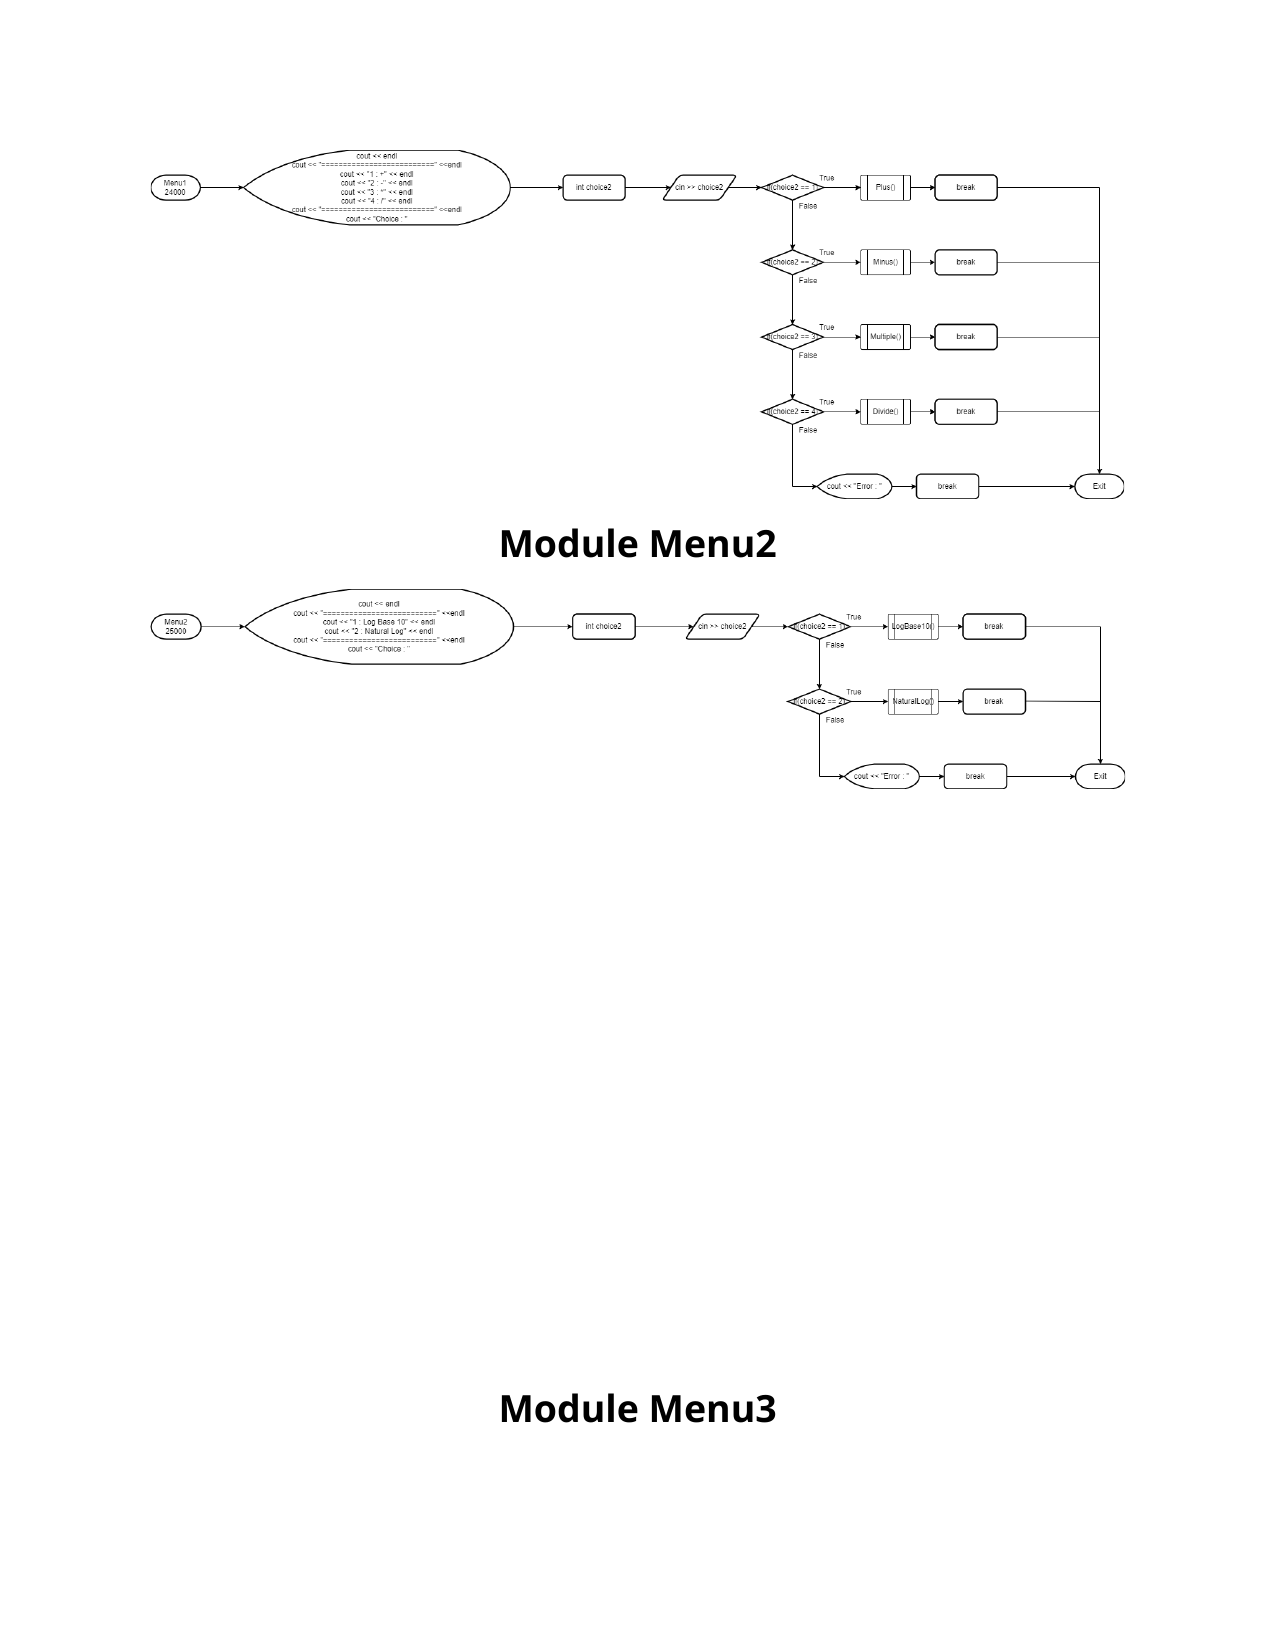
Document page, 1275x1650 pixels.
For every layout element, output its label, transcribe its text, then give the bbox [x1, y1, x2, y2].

picture [150, 589, 1125, 789]
picture [150, 150, 1125, 499]
text Module Menu3 [150, 1382, 1125, 1433]
text Module Menu2 [150, 517, 1125, 568]
